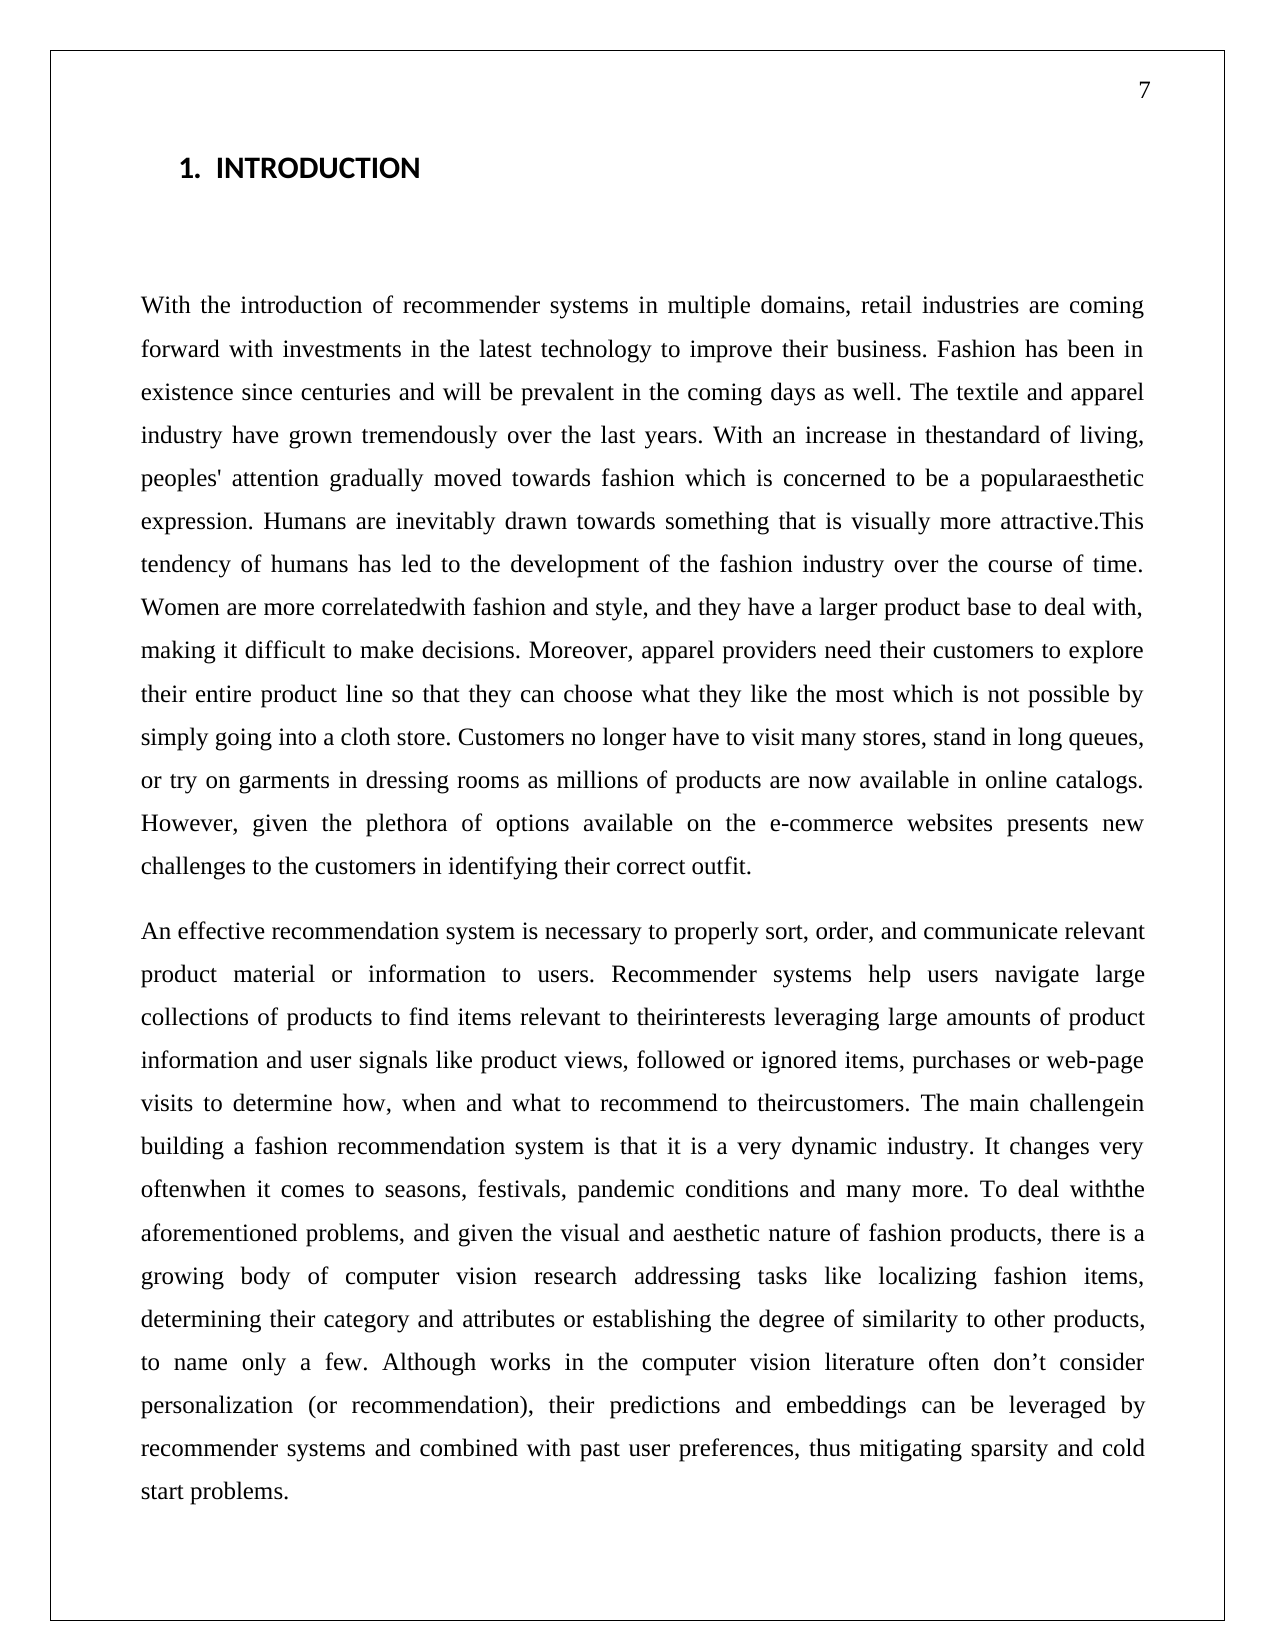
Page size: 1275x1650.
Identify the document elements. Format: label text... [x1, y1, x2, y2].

text With the introduction of recommender systems in multiple domains, retail industries are coming forward with investments in the latest technology to improve their business. Fashion has been in existence since centuries and will be prevalent in the coming days as well. The textile and apparel industry have grown tremendously over the last years. With an increase in thestandard of living, peoples' attention gradually moved towards fashion which is concerned to be a popularaesthetic expression. Humans are inevitably drawn towards something that is visually more attractive.This tendency of humans has led to the development of the fashion industry over the course of time. Women are more correlatedwith fashion and style, and they have a larger product base to deal with, making it difficult to make decisions. Moreover, apparel providers need their customers to explore their entire product line so that they can choose what they like the most which is not possible by simply going into a cloth store. Customers no longer have to visit many stores, stand in long queues, or try on garments in dressing rooms as millions of products are now available in online catalogs. However, given the plethora of options available on the e-commerce websites presents new challenges to the customers in identifying their correct outfit. [141, 291, 1146, 880]
list INTRODUCTION [178, 148, 1221, 186]
text An effective recommendation system is necessary to properly sort, order, and communicate relevant product material or information to users. Recommender systems help users navigate large collections of products to find items relevant to theirinterests leveraging large amounts of product information and user signals like product views, followed or ignored items, purchases or web-page visits to determine how, when and what to recommend to theircustomers. The main challengein building a fashion recommendation system is that it is a very dynamic industry. It changes very oftenwhen it comes to seasons, festivals, pandemic conditions and many more. To deal withthe aforementioned problems, and given the visual and aesthetic nature of fashion products, there is a growing body of computer vision research addressing tasks like localizing fashion items, determining their category and attributes or establishing the degree of similarity to other products, to name only a few. Although works in the computer vision literature often don’t consider personalization (or recommendation), their predictions and embeddings can be leveraged by recommender systems and combined with past user preferences, thus mitigating sparsity and cold start problems. [141, 916, 1146, 1505]
